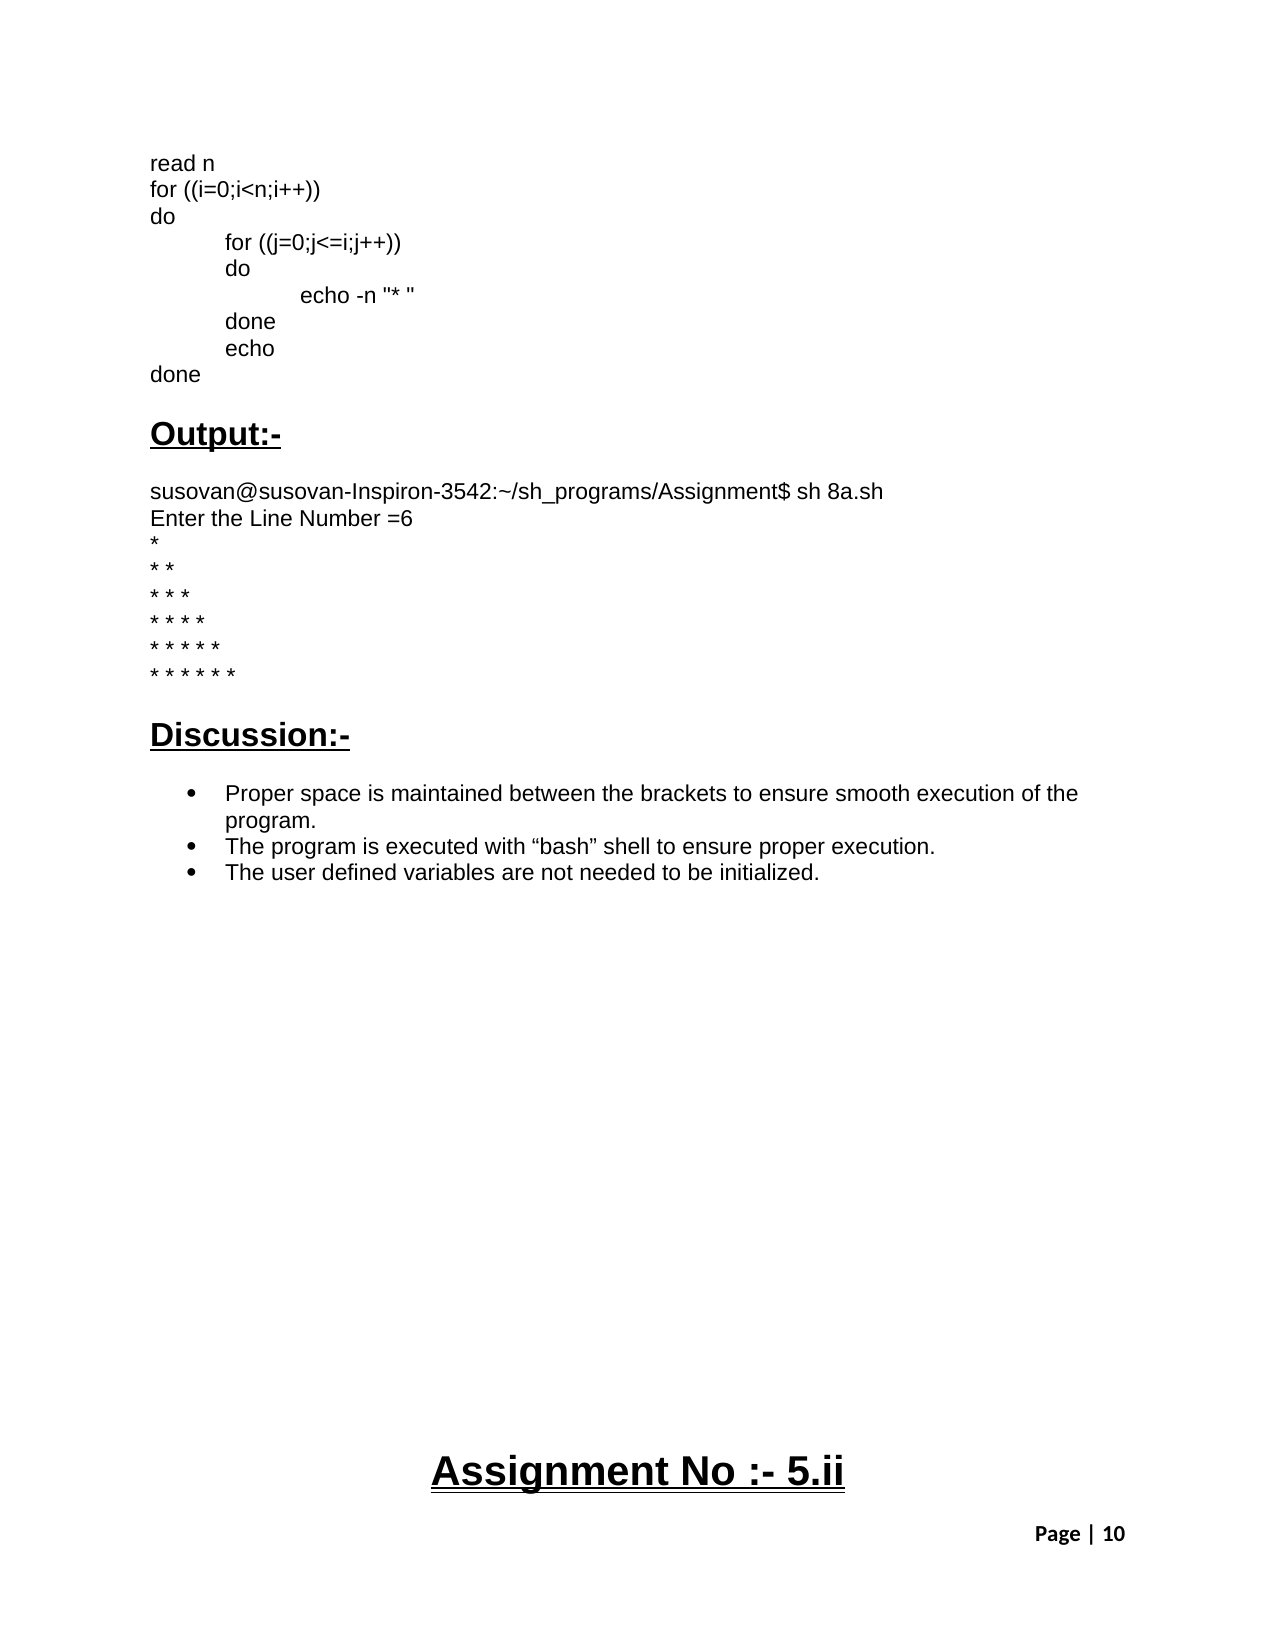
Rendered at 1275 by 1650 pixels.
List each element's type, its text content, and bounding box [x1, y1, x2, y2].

text * * * * * * [150, 663, 1125, 689]
text Output:- [150, 413, 1125, 452]
text read n [150, 150, 1125, 176]
text done [150, 308, 1125, 334]
text susovan@susovan-Inspiron-3542:~/sh_programs/Assignment$ sh 8a.sh [150, 478, 1125, 505]
text echo -n "* " [150, 282, 1125, 308]
text for ((j=0;j<=i;j++)) [150, 229, 1125, 255]
text * * [150, 557, 1125, 584]
text * [150, 531, 1125, 557]
text Assignment No :- 5.ii [150, 1446, 1125, 1494]
list The user defined variables are not needed to be initialized. [187, 859, 1125, 886]
text echo [150, 334, 1125, 361]
text do [150, 255, 1125, 282]
text Enter the Line Number =6 [150, 505, 1125, 531]
text Discussion:- [150, 716, 1125, 754]
text done [150, 361, 1125, 387]
text * * * * * [150, 636, 1125, 663]
text * * * [150, 584, 1125, 610]
list The program is executed with “bash” shell to ensure proper execution. [187, 833, 1125, 859]
list Proper space is maintained between the brackets to ensure smooth execution of the program. [187, 780, 1125, 833]
text do [150, 203, 1125, 229]
text * * * * [150, 610, 1125, 636]
text for ((i=0;i<n;i++)) [150, 176, 1125, 203]
